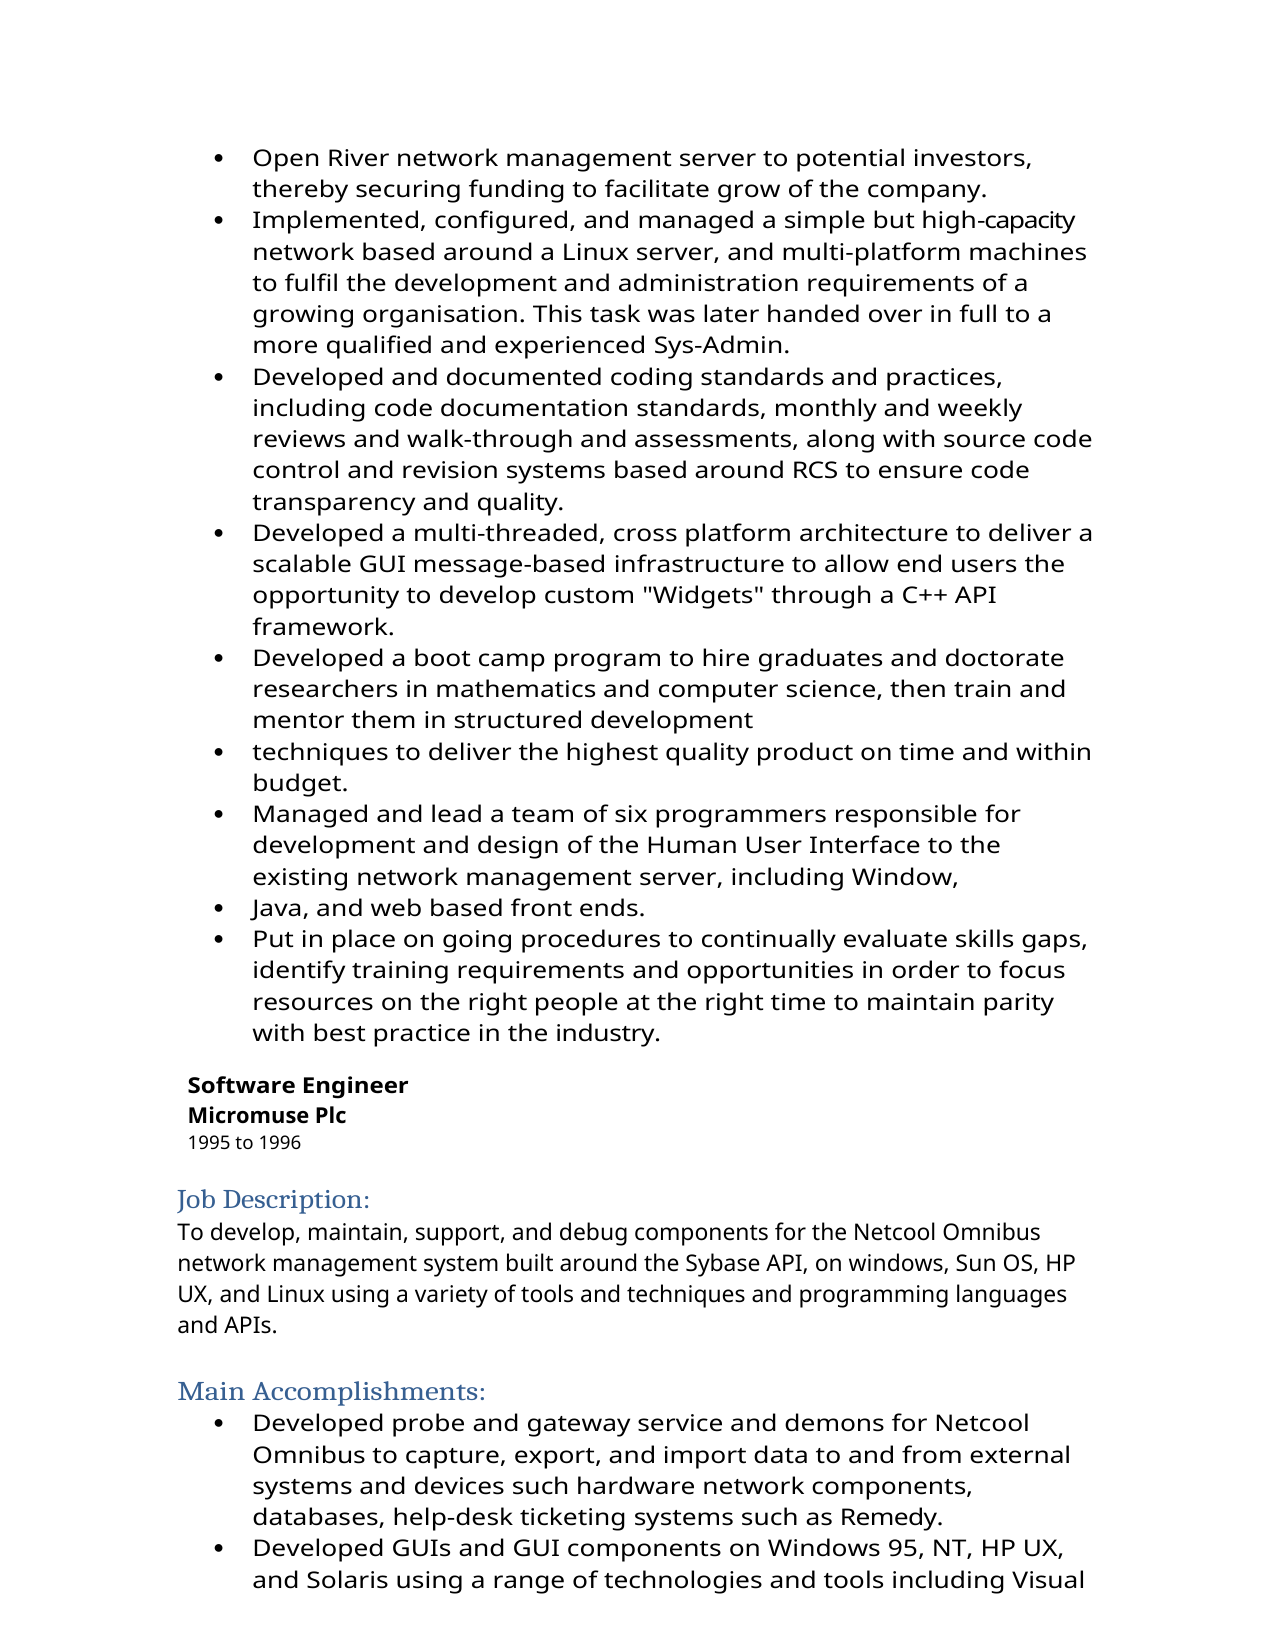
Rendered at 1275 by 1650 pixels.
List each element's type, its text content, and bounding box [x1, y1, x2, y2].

text To develop, maintain, support, and debug components for the Netcool Omnibus network management system built around the Sybase API, on windows, Sun OS, HP UX, and Linux using a variety of tools and techniques and programming languages and APIs. [177, 1216, 1098, 1341]
list Put in place on going procedures to continually evaluate skills gaps, identify training requirements and opportunities in order to focus resources on the right people at the right time to maintain parity with best practice in the industry. [214, 923, 1098, 1048]
list Developed a boot camp program to hire graduates and doctorate researchers in mathematics and computer science, then train and mentor them in structured development [214, 642, 1098, 735]
list Managed and lead a team of six programmers responsible for development and design of the Human User Interface to the existing network management server, including Window, [214, 798, 1098, 892]
list Developed probe and gateway service and demons for Netcool Omnibus to capture, export, and import data to and from external systems and devices such hardware network components, databases, help-desk ticketing systems such as Remedy. [214, 1407, 1098, 1532]
text 1995 to 1996 [187, 1129, 1098, 1155]
list Java, and web based front ends. [214, 892, 1098, 923]
list Developed a multi-threaded, cross platform architecture to deliver a scalable GUI message-based infrastructure to allow end users the opportunity to develop custom "Widgets" through a C++ API framework. [214, 517, 1098, 642]
subtitle Software Engineer [187, 1070, 1098, 1099]
subtitle Job Description: [177, 1184, 1098, 1216]
list techniques to deliver the highest quality product on time and within budget. [214, 735, 1098, 798]
subtitle Main Accomplishments: [177, 1376, 1098, 1407]
list Open River network management server to potential investors, thereby securing funding to facilitate grow of the company. [214, 142, 1098, 204]
list Developed and documented coding standards and practices, including code documentation standards, monthly and weekly reviews and walk-through and assessments, along with source code control and revision systems based around RCS to ensure code transparency and quality. [214, 360, 1098, 517]
subtitle Micromuse Plc [187, 1099, 1098, 1129]
